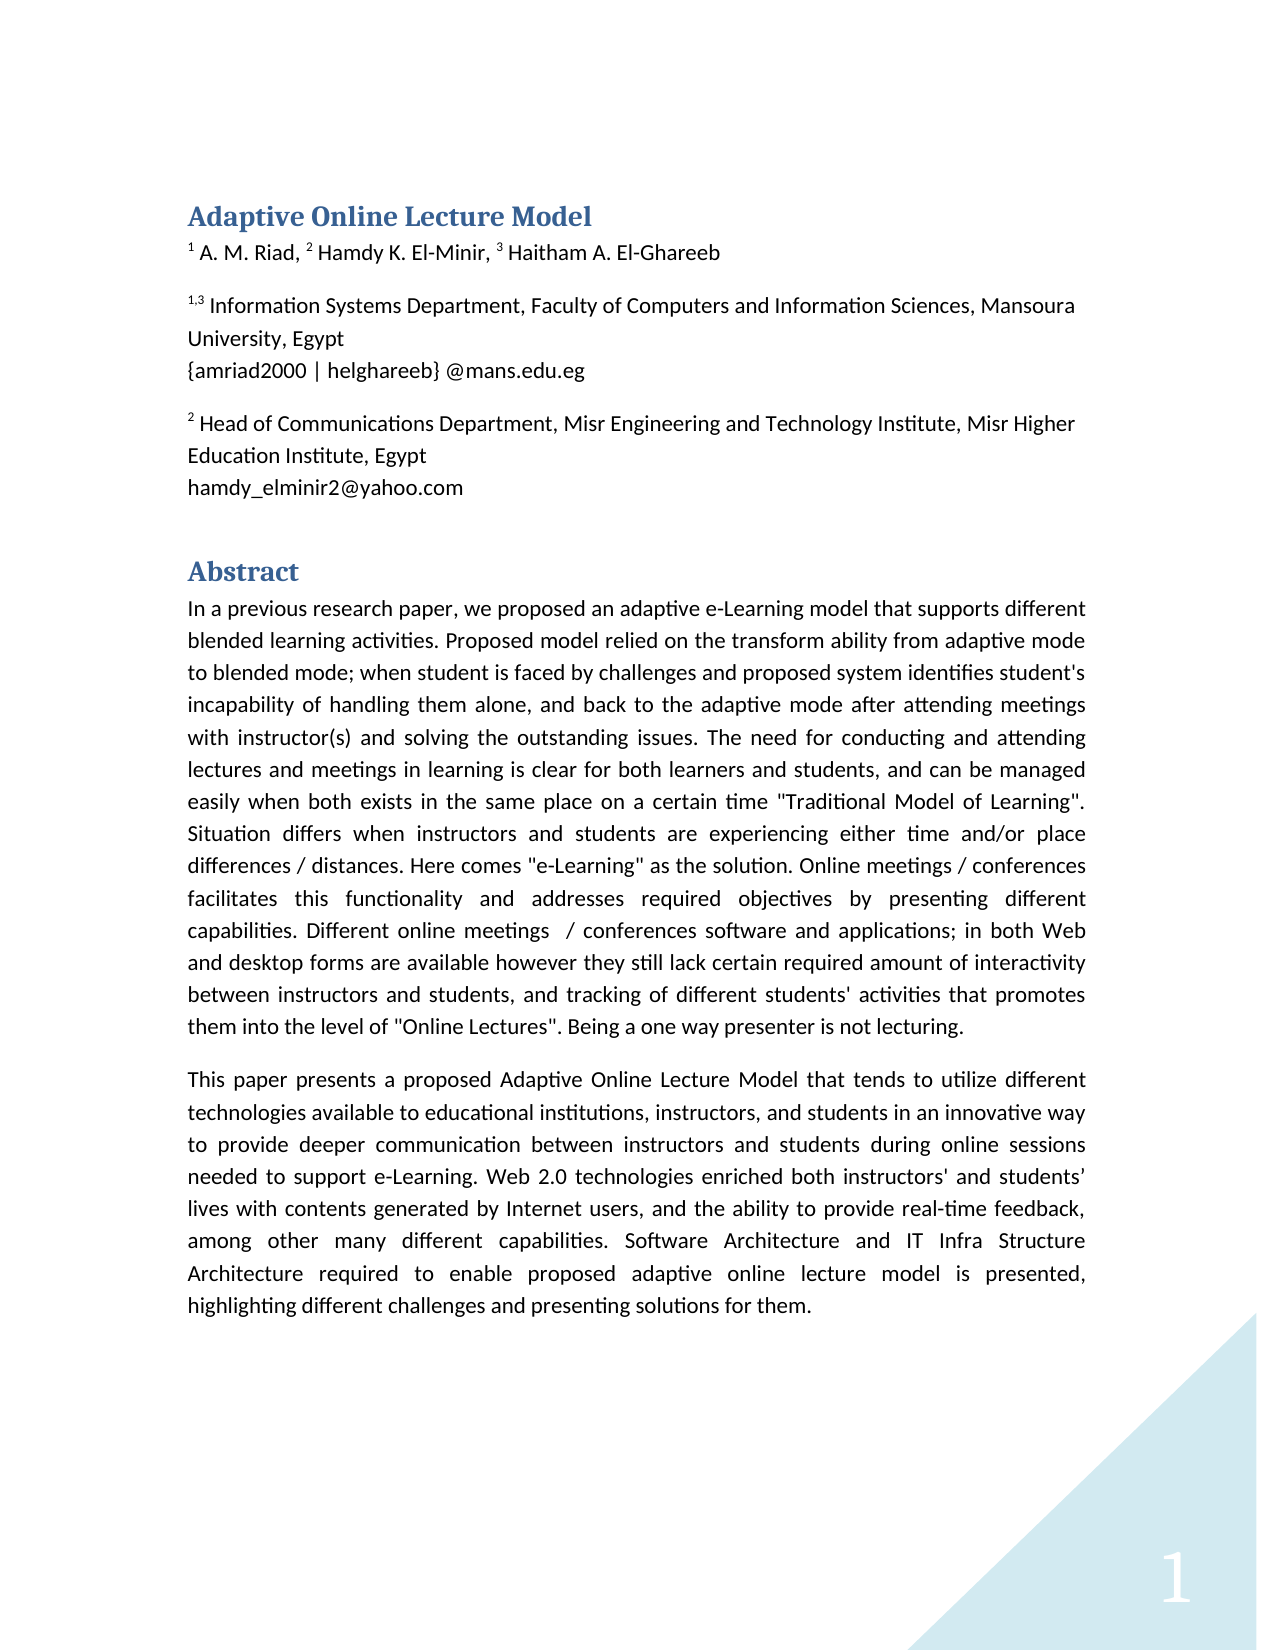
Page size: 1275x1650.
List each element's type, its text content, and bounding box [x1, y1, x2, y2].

text {amriad2000 | helghareeb} @mans.edu.eg [187, 356, 1087, 384]
text 1 A. M. Riad, 2 Hamdy K. El-Minir, 3 Haitham A. El-Ghareeb [187, 238, 1087, 267]
text hamdy_elminir2@yahoo.com [187, 473, 1087, 501]
text This paper presents a proposed Adaptive Online Lecture Model that tends to utilize different technologies available to educational institutions, instructors, and students in an innovative way to provide deeper communication between instructors and students during online sessions needed to support e-Learning. Web 2.0 technologies enriched both instructors' and students’ lives with contents generated by Internet users, and the ability to provide real-time feedback, among other many different capabilities. Software Architecture and IT Infra Structure Architecture required to enable proposed adaptive online lecture model is presented, highlighting different challenges and presenting solutions for them. [187, 1066, 1087, 1319]
subtitle Abstract [187, 556, 1087, 589]
text 1,3 Information Systems Department, Faculty of Computers and Information Sciences, Mansoura University, Egypt [187, 292, 1087, 352]
text 2 Head of Communications Department, Misr Engineering and Technology Institute, Misr Higher Education Institute, Egypt [187, 409, 1087, 469]
text In a previous research paper, we proposed an adaptive e-Learning model that supports different blended learning activities. Proposed model relied on the transform ability from adaptive mode to blended mode; when student is faced by challenges and proposed system identifies student's incapability of handling them alone, and back to the adaptive mode after attending meetings with instructor(s) and solving the outstanding issues. The need for conducting and attending lectures and meetings in learning is clear for both learners and students, and can be managed easily when both exists in the same place on a certain time "Traditional Model of Learning". Situation differs when instructors and students are experiencing either time and/or place differences / distances. Here comes "e-Learning" as the solution. Online meetings / conferences facilitates this functionality and addresses required objectives by presenting different capabilities. Different online meetings / conferences software and applications; in both Web and desktop forms are available however they still lack certain required amount of interactivity between instructors and students, and tracking of different students' activities that promotes them into the level of "Online Lectures". Being a one way presenter is not lecturing. [187, 594, 1087, 1041]
subtitle Adaptive Online Lecture Model [187, 200, 1087, 233]
